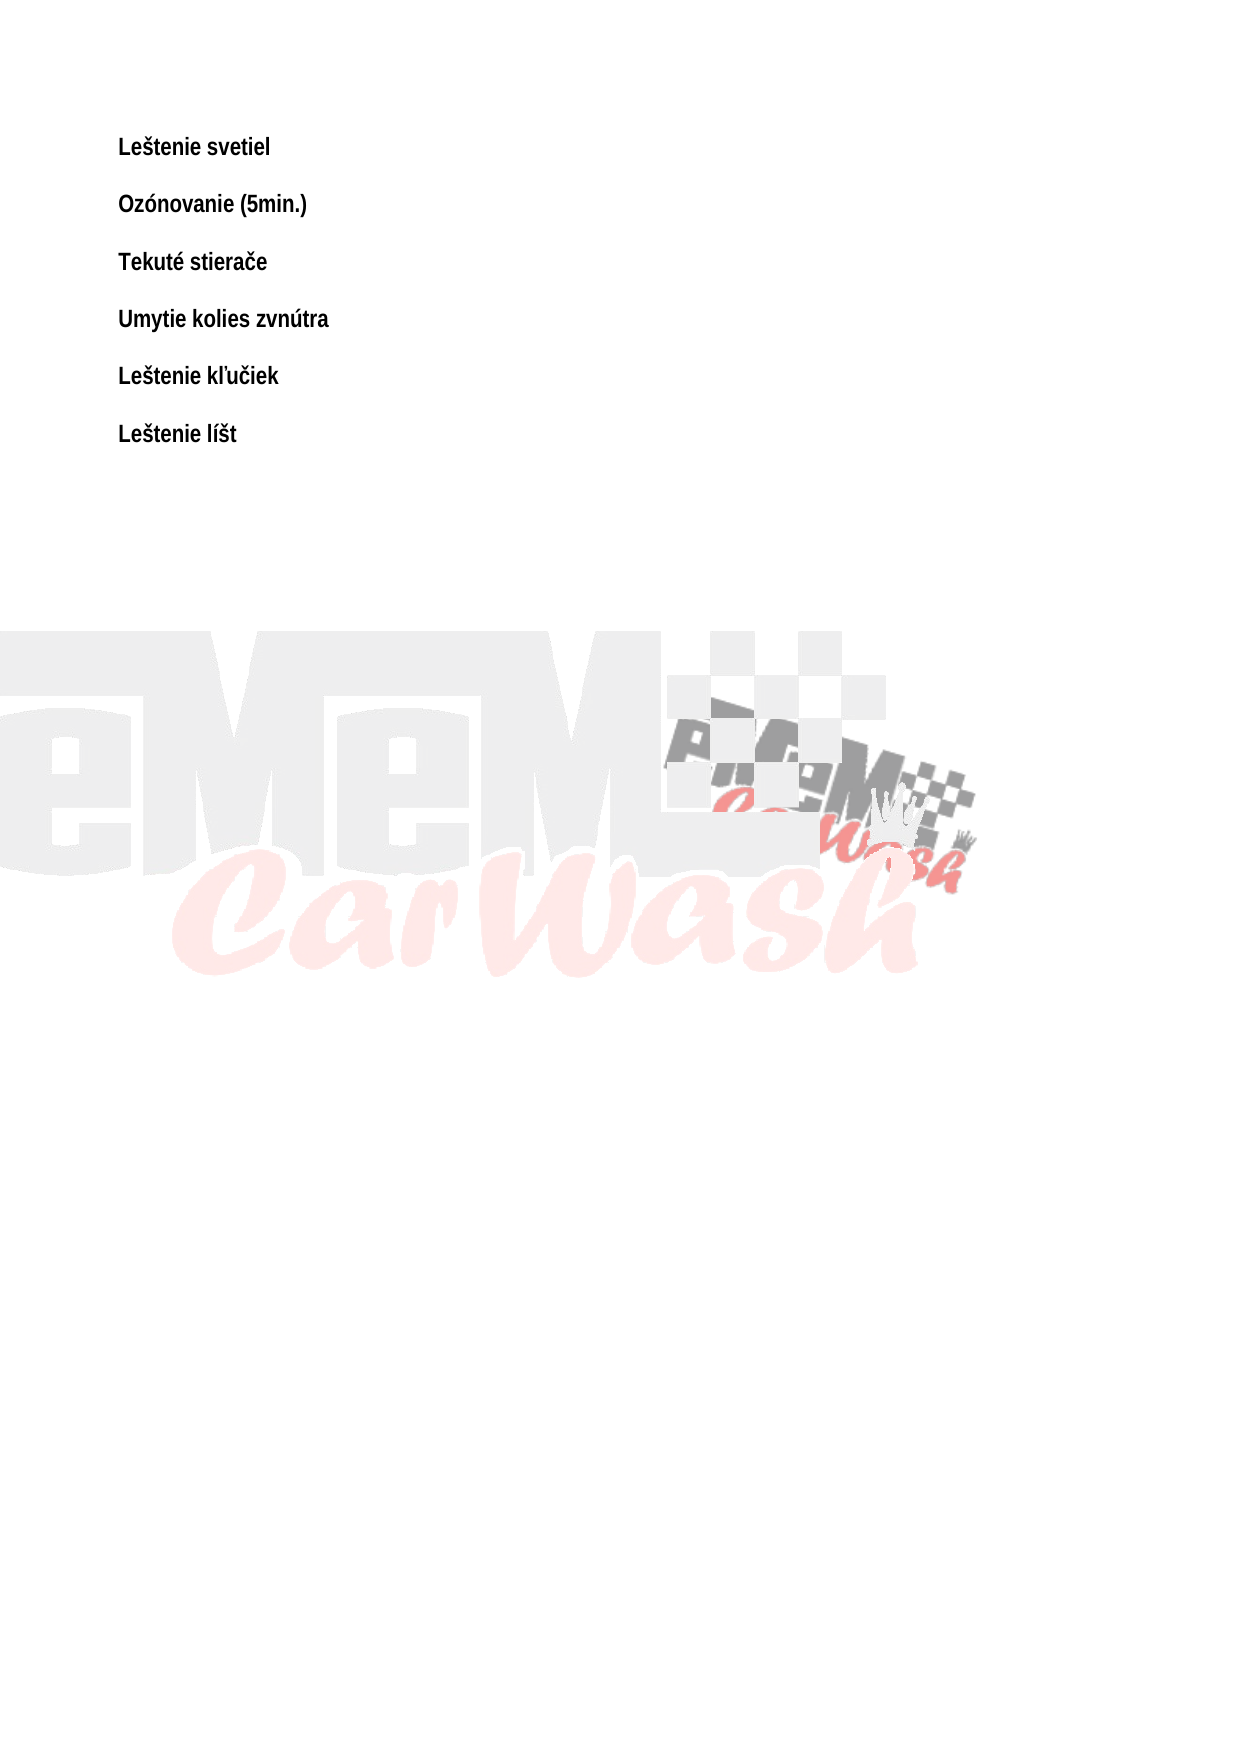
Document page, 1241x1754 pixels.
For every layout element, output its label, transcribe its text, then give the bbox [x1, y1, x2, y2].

text Umytie kolies zvnútra [118, 304, 591, 333]
text Leštenie svetiel [118, 132, 591, 161]
text Tekuté stierače [118, 247, 591, 275]
text Ozónovanie (5min.) [118, 189, 591, 218]
text Leštenie líšt [118, 418, 591, 447]
text Leštenie kľučiek [118, 361, 591, 390]
